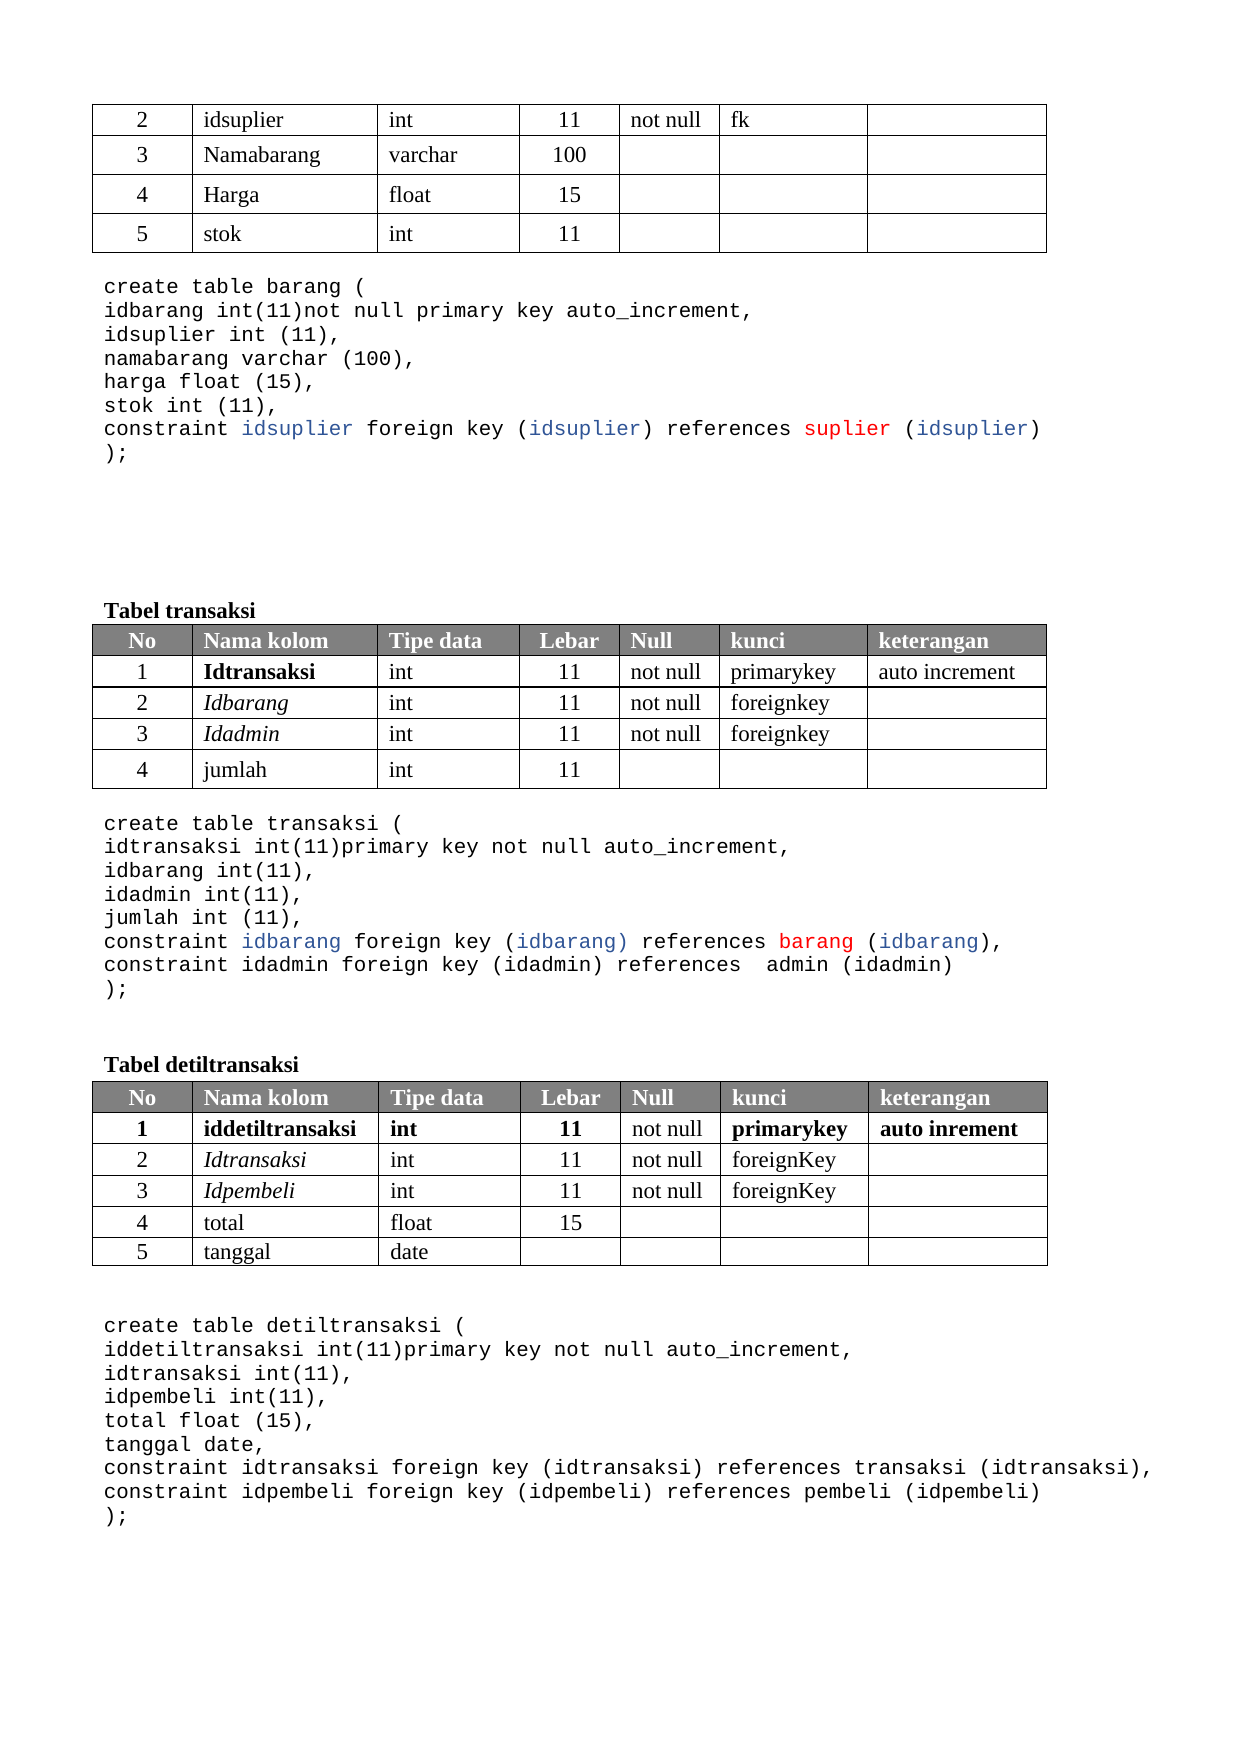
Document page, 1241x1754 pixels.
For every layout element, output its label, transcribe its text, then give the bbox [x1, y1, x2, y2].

table_cell stok [193, 214, 377, 252]
table_cell fk [720, 105, 867, 135]
table_cell [621, 1238, 720, 1264]
table_cell int [379, 1113, 520, 1143]
table_header Lebar [521, 1082, 620, 1112]
table_cell int [378, 750, 519, 788]
table_cell float [378, 175, 519, 213]
text create table transaksi ( [103, 813, 1226, 836]
table_cell [869, 1176, 1047, 1206]
table_cell [720, 750, 867, 788]
table_cell [869, 1238, 1047, 1264]
table_cell 15 [520, 175, 619, 213]
table_cell Harga [193, 175, 377, 213]
table_cell 1 [93, 1113, 192, 1143]
table_cell 11 [520, 214, 619, 252]
text idbarang int(11), [103, 860, 1226, 883]
text constraint idtransaksi foreign key (idtransaksi) references transaksi (idtransaksi), [103, 1457, 1226, 1481]
table_cell auto increment [868, 656, 1046, 686]
table_cell foreignKey [721, 1144, 868, 1174]
table_cell int [378, 105, 519, 135]
table_cell 4 [93, 750, 192, 788]
table_cell [720, 214, 867, 252]
table_cell tanggal [193, 1238, 378, 1264]
table_cell 100 [520, 136, 619, 174]
table_cell Idadmin [193, 719, 377, 749]
text idbarang int(11)not null primary key auto_increment, [103, 300, 1226, 324]
table_cell [620, 136, 719, 174]
table_cell varchar [378, 136, 519, 174]
table_cell foreignKey [721, 1176, 868, 1206]
text idpembeli int(11), [103, 1386, 1226, 1410]
text total float (15), [103, 1410, 1226, 1434]
table_cell 11 [521, 1176, 620, 1206]
text jumlah int (11), [103, 907, 1226, 931]
table_cell 11 [520, 688, 619, 718]
table_cell not null [620, 105, 719, 135]
table_header Null [621, 1082, 720, 1112]
table_cell 5 [93, 214, 192, 252]
table_cell 15 [521, 1207, 620, 1237]
table_cell float [379, 1207, 520, 1237]
table_cell [868, 750, 1046, 788]
table_cell 3 [93, 719, 192, 749]
table_cell jumlah [193, 750, 377, 788]
table_cell 11 [520, 750, 619, 788]
table_cell [721, 1238, 868, 1264]
text iddetiltransaksi int(11)primary key not null auto_increment, [103, 1339, 1226, 1363]
table_cell 1 [93, 656, 192, 686]
table_cell Idtransaksi [193, 1144, 378, 1174]
table_header No [93, 625, 192, 655]
table_cell 2 [93, 688, 192, 718]
table_header Nama kolom [193, 1082, 378, 1112]
text Tabel detiltransaksi [103, 1051, 1226, 1077]
table_cell not null [620, 688, 719, 718]
table_header Lebar [520, 625, 619, 655]
table_cell 2 [93, 105, 192, 135]
table_cell 11 [521, 1144, 620, 1174]
table_cell int [379, 1176, 520, 1206]
text Tabel transaksi [103, 597, 1226, 624]
table_cell foreignkey [720, 688, 867, 718]
table_cell [721, 1207, 868, 1237]
table_cell int [378, 719, 519, 749]
table_cell primarykey [721, 1113, 868, 1143]
table_cell [869, 1144, 1047, 1174]
table_cell total [193, 1207, 378, 1237]
table_cell int [378, 214, 519, 252]
table_cell 3 [93, 1176, 192, 1206]
table_cell not null [621, 1144, 720, 1174]
table_cell not null [620, 719, 719, 749]
table_cell [521, 1238, 620, 1264]
text idtransaksi int(11), [103, 1363, 1226, 1386]
table_cell int [378, 656, 519, 686]
text idadmin int(11), [103, 883, 1226, 907]
text ); [103, 442, 1226, 466]
text tanggal date, [103, 1434, 1226, 1457]
table_cell [720, 136, 867, 174]
table_cell Idbarang [193, 688, 377, 718]
text create table detiltransaksi ( [103, 1316, 1226, 1339]
table_cell [720, 175, 867, 213]
table_header kunci [720, 625, 867, 655]
text ); [103, 1505, 1226, 1528]
table_header No [93, 1082, 192, 1112]
table_cell 4 [93, 1207, 192, 1237]
table_header keterangan [869, 1082, 1047, 1112]
table_header Nama kolom [193, 625, 377, 655]
table_cell 11 [520, 719, 619, 749]
table_header Tipe data [378, 625, 519, 655]
table_cell not null [620, 656, 719, 686]
table_header Tipe data [379, 1082, 520, 1112]
table_cell [620, 175, 719, 213]
table_cell [868, 719, 1046, 749]
table_cell 4 [93, 175, 192, 213]
table_header kunci [721, 1082, 868, 1112]
table_cell [869, 1207, 1047, 1237]
table_cell date [379, 1238, 520, 1264]
text create table barang ( [103, 277, 1226, 300]
table_cell Idpembeli [193, 1176, 378, 1206]
table_cell not null [621, 1176, 720, 1206]
text idtransaksi int(11)primary key not null auto_increment, [103, 836, 1226, 860]
table_cell 11 [521, 1113, 620, 1143]
text constraint idadmin foreign key (idadmin) references admin (idadmin) [103, 954, 1226, 978]
table_cell 11 [520, 105, 619, 135]
table_cell [868, 136, 1046, 174]
table_cell iddetiltransaksi [193, 1113, 378, 1143]
table_cell 5 [93, 1238, 192, 1264]
table_cell int [379, 1144, 520, 1174]
table_cell 3 [93, 136, 192, 174]
table_cell [868, 214, 1046, 252]
table_cell [868, 175, 1046, 213]
table_header Null [620, 625, 719, 655]
table_cell Idtransaksi [193, 656, 377, 686]
table_cell 11 [520, 656, 619, 686]
text constraint idsuplier foreign key (idsuplier) references suplier (idsuplier) [103, 418, 1226, 442]
table_cell [868, 105, 1046, 135]
text idsuplier int (11), [103, 324, 1226, 347]
table_cell 2 [93, 1144, 192, 1174]
table_cell idsuplier [193, 105, 377, 135]
text ); [103, 978, 1226, 1002]
table_cell [868, 688, 1046, 718]
table_header keterangan [868, 625, 1046, 655]
table_cell primarykey [720, 656, 867, 686]
table_cell foreignkey [720, 719, 867, 749]
table_cell [621, 1207, 720, 1237]
table_cell [620, 750, 719, 788]
table_cell [620, 214, 719, 252]
text constraint idbarang foreign key (idbarang) references barang (idbarang), [103, 931, 1226, 954]
text harga float (15), [103, 371, 1226, 395]
table_cell int [378, 688, 519, 718]
text constraint idpembeli foreign key (idpembeli) references pembeli (idpembeli) [103, 1481, 1226, 1505]
table_cell Namabarang [193, 136, 377, 174]
table_cell auto inrement [869, 1113, 1047, 1143]
text namabarang varchar (100), [103, 347, 1226, 371]
text stok int (11), [103, 395, 1226, 418]
table_cell not null [621, 1113, 720, 1143]
